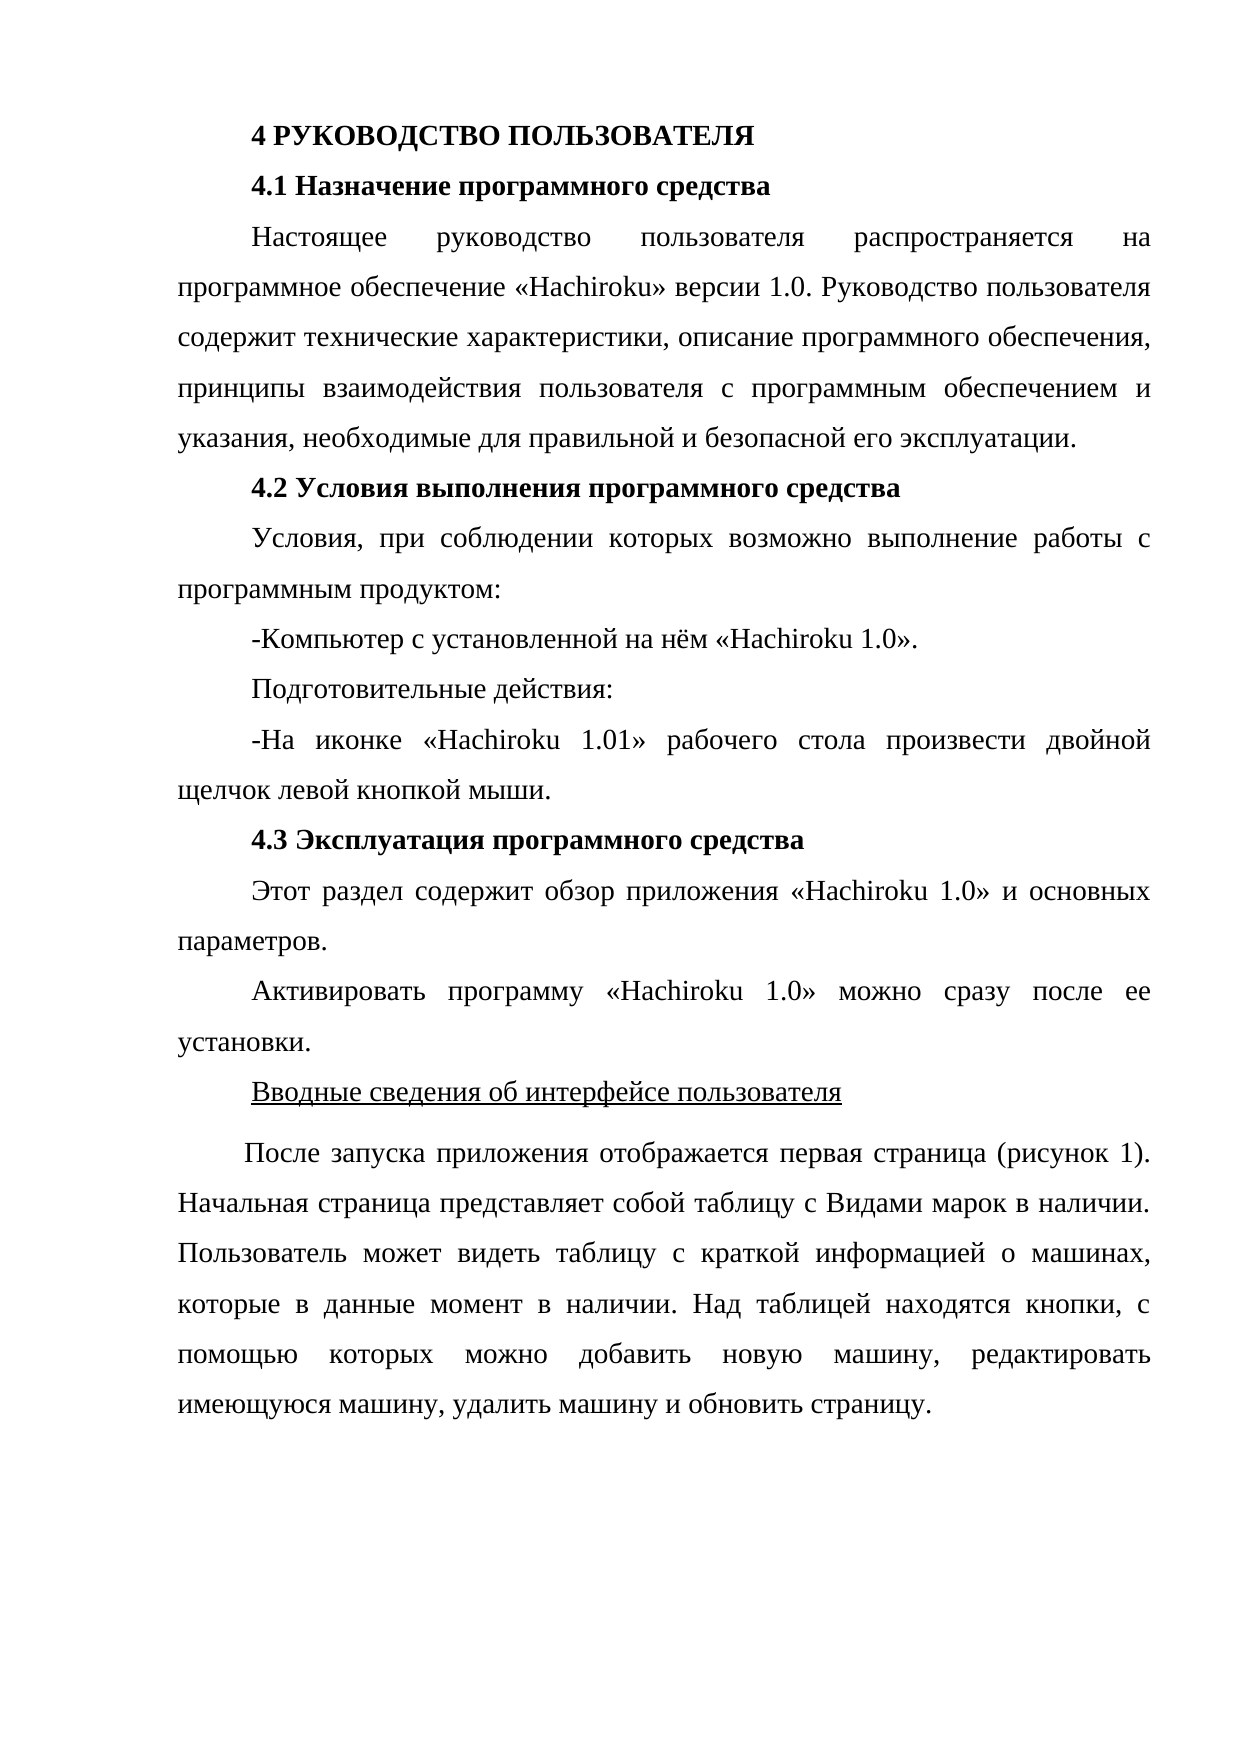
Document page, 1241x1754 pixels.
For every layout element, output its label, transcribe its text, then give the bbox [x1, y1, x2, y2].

text 4.2 Условия выполнения программного средства [177, 470, 1152, 504]
text После запуска приложения отображается первая страница (рисунок 1). Начальная страница представляет собой таблицу с Видами марок в наличии. Пользователь может видеть таблицу с краткой информацией о машинах, которые в данные момент в наличии. Над таблицей находятся кнопки, с помощью которых можно добавить новую машину, редактировать имеющуюся машину, удалить машину и обновить страницу. [177, 1135, 1152, 1420]
text Этот раздел содержит обзор приложения «Hachiroku 1.0» и основных параметров. [177, 873, 1152, 957]
text Настоящее руководство пользователя распространяется на программное обеспечение «Hachiroku» версии 1.0. Руководство пользователя содержит технические характеристики, описание программного обеспечения, принципы взаимодействия пользователя с программным обеспечением и указания, необходимые для правильной и безопасной его эксплуатации. [177, 219, 1152, 453]
text Вводные сведения об интерфейсе пользователя [177, 1074, 1152, 1108]
text Активировать программу «Hachiroku 1.0» можно сразу после ее установки. [177, 973, 1152, 1057]
text 4.1 Назначение программного средства [177, 168, 1152, 202]
text -Компьютер с установленной на нём «Hachiroku 1.0». [177, 621, 1152, 655]
text Условия, при соблюдении которых возможно выполнение работы с программным продуктом: [177, 521, 1152, 604]
text -На иконке «Hachiroku 1.01» рабочего стола произвести двойной щелчок левой кнопкой мыши. [177, 722, 1152, 806]
text Подготовительные действия: [177, 672, 1152, 705]
text 4.3 Эксплуатация программного средства [177, 822, 1152, 856]
text 4 РУКОВОДСТВО ПОЛЬЗОВАТЕЛЯ [177, 118, 1152, 152]
